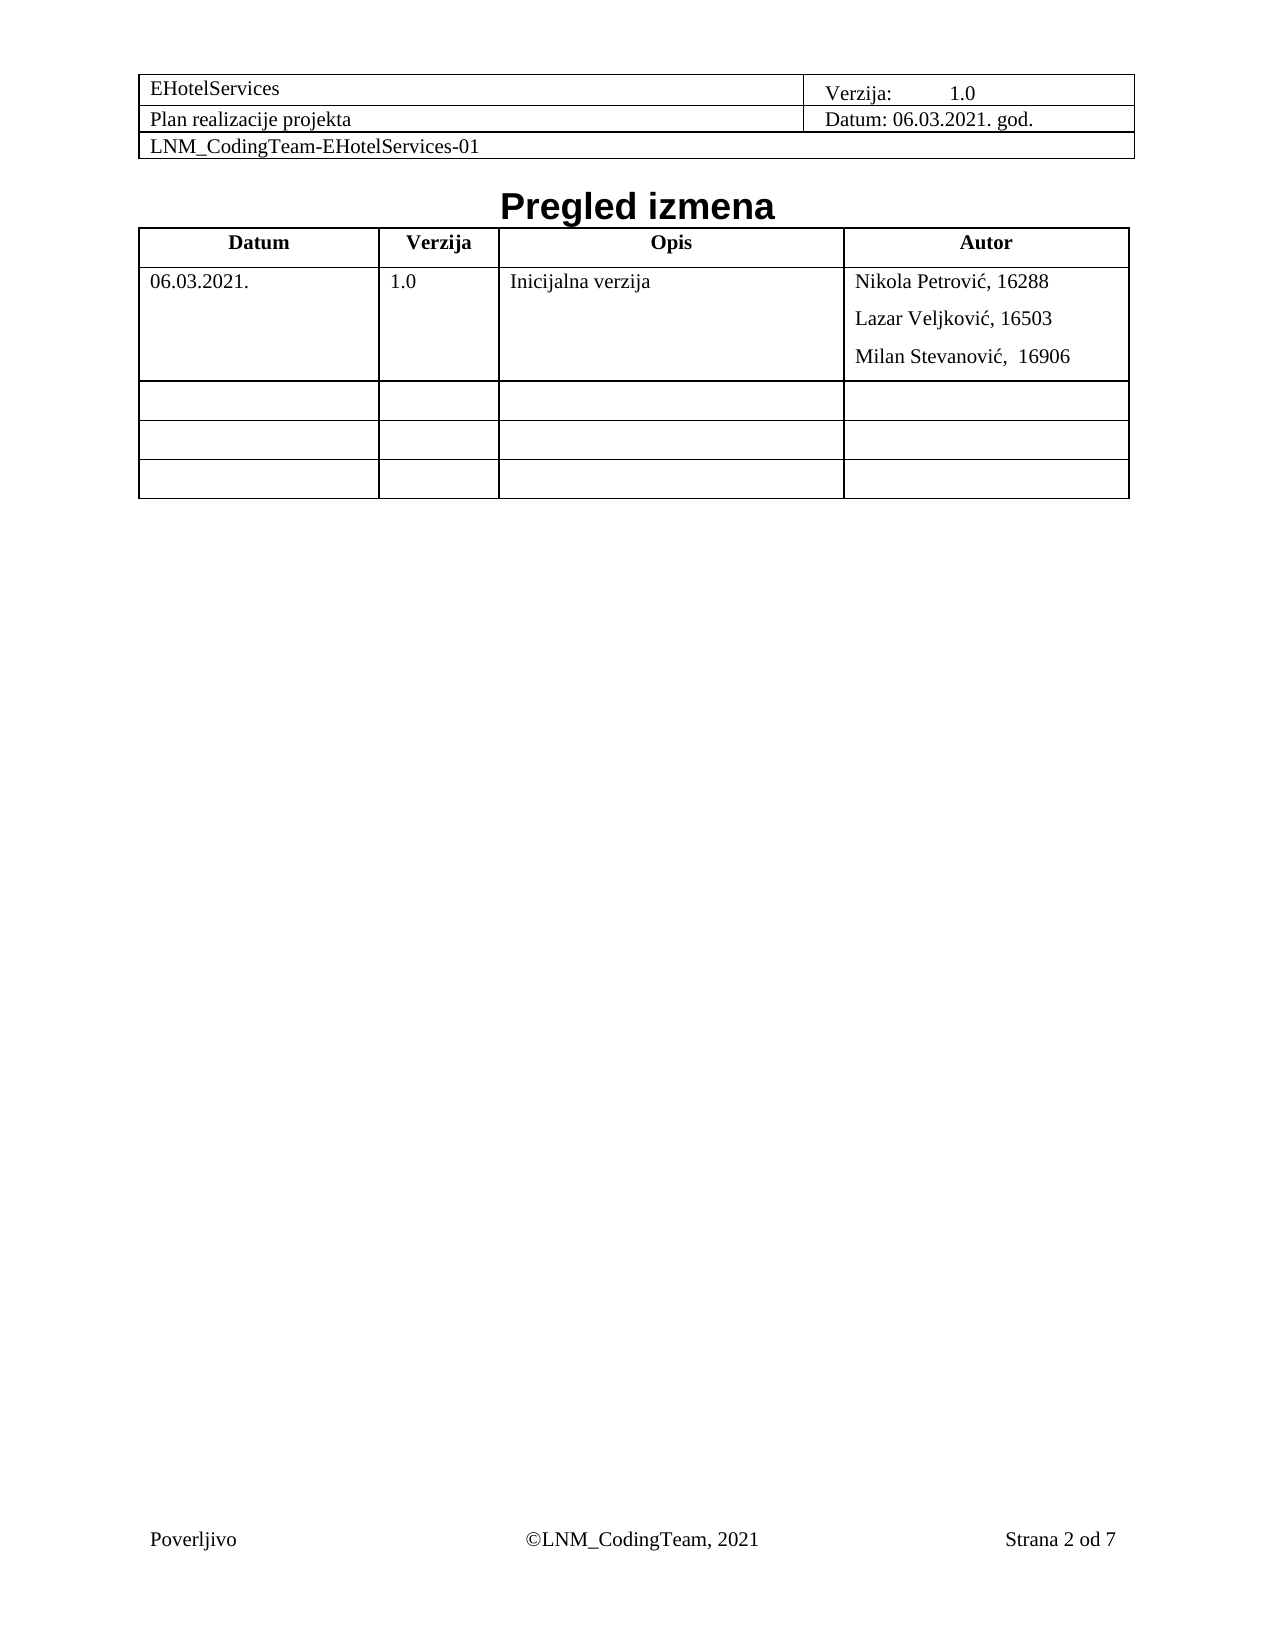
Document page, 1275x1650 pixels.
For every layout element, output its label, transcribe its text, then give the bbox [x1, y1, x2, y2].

table_cell [845, 382, 1128, 419]
table_cell [500, 421, 843, 458]
table_cell Nikola Petrović, 16288 Lazar Veljković, 16503 Milan Stevanović, 16906 [845, 268, 1128, 380]
table_cell [845, 421, 1128, 458]
table_cell [500, 460, 843, 498]
table_header Verzija [380, 229, 498, 266]
title Pregled izmena [150, 184, 1125, 227]
table_cell 06.03.2021. [140, 268, 378, 380]
table_cell Inicijalna verzija [500, 268, 843, 380]
table_header Opis [500, 229, 843, 266]
table_cell [140, 382, 378, 419]
table_cell 1.0 [380, 268, 498, 380]
table_header Autor [845, 229, 1128, 266]
table_cell [500, 382, 843, 419]
table_cell [845, 460, 1128, 498]
table_cell [380, 421, 498, 458]
table_cell [380, 382, 498, 419]
table_cell [140, 421, 378, 458]
table_cell [380, 460, 498, 498]
table_cell [140, 460, 378, 498]
table_header Datum [140, 229, 378, 266]
